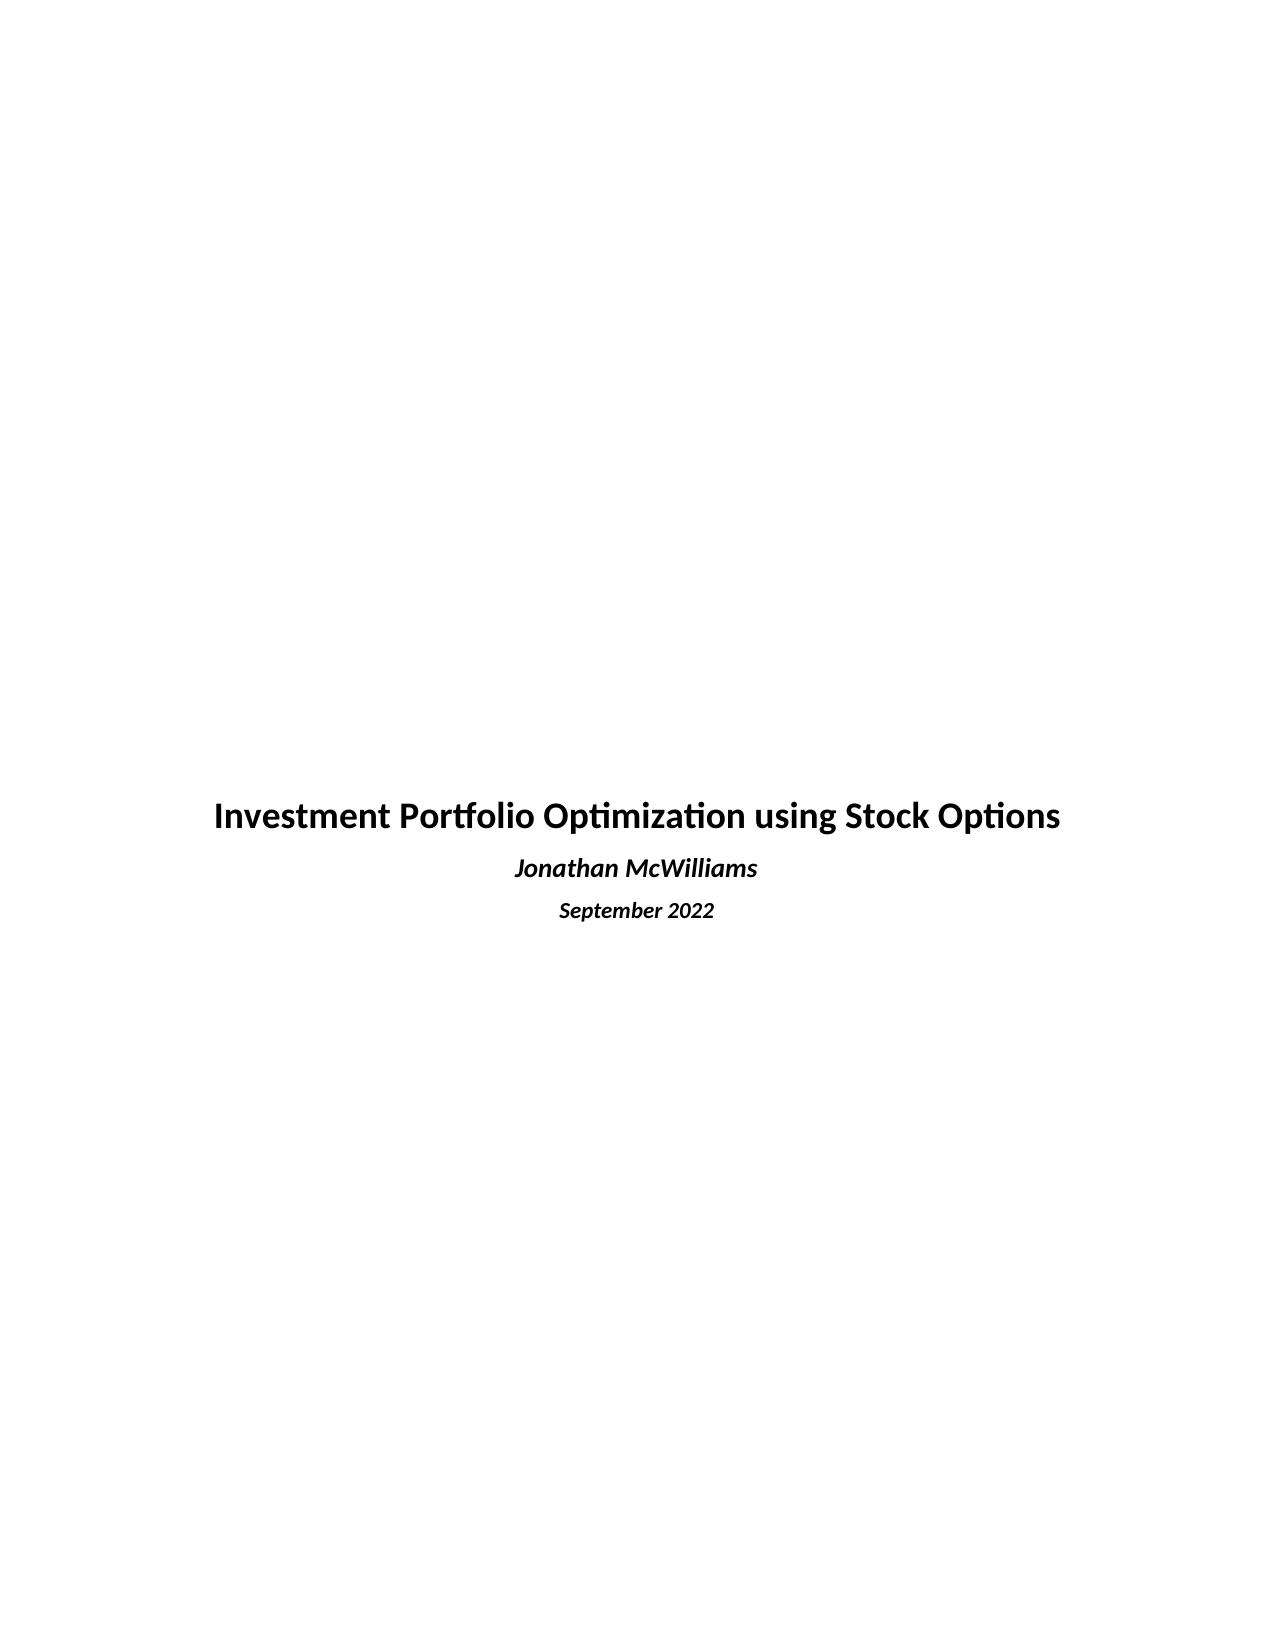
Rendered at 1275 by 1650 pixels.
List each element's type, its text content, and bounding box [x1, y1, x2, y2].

text Investment Portfolio Optimization using Stock Options [112, 792, 1162, 838]
text Jonathan McWilliams [112, 851, 1162, 884]
text September 2022 [112, 896, 1162, 924]
